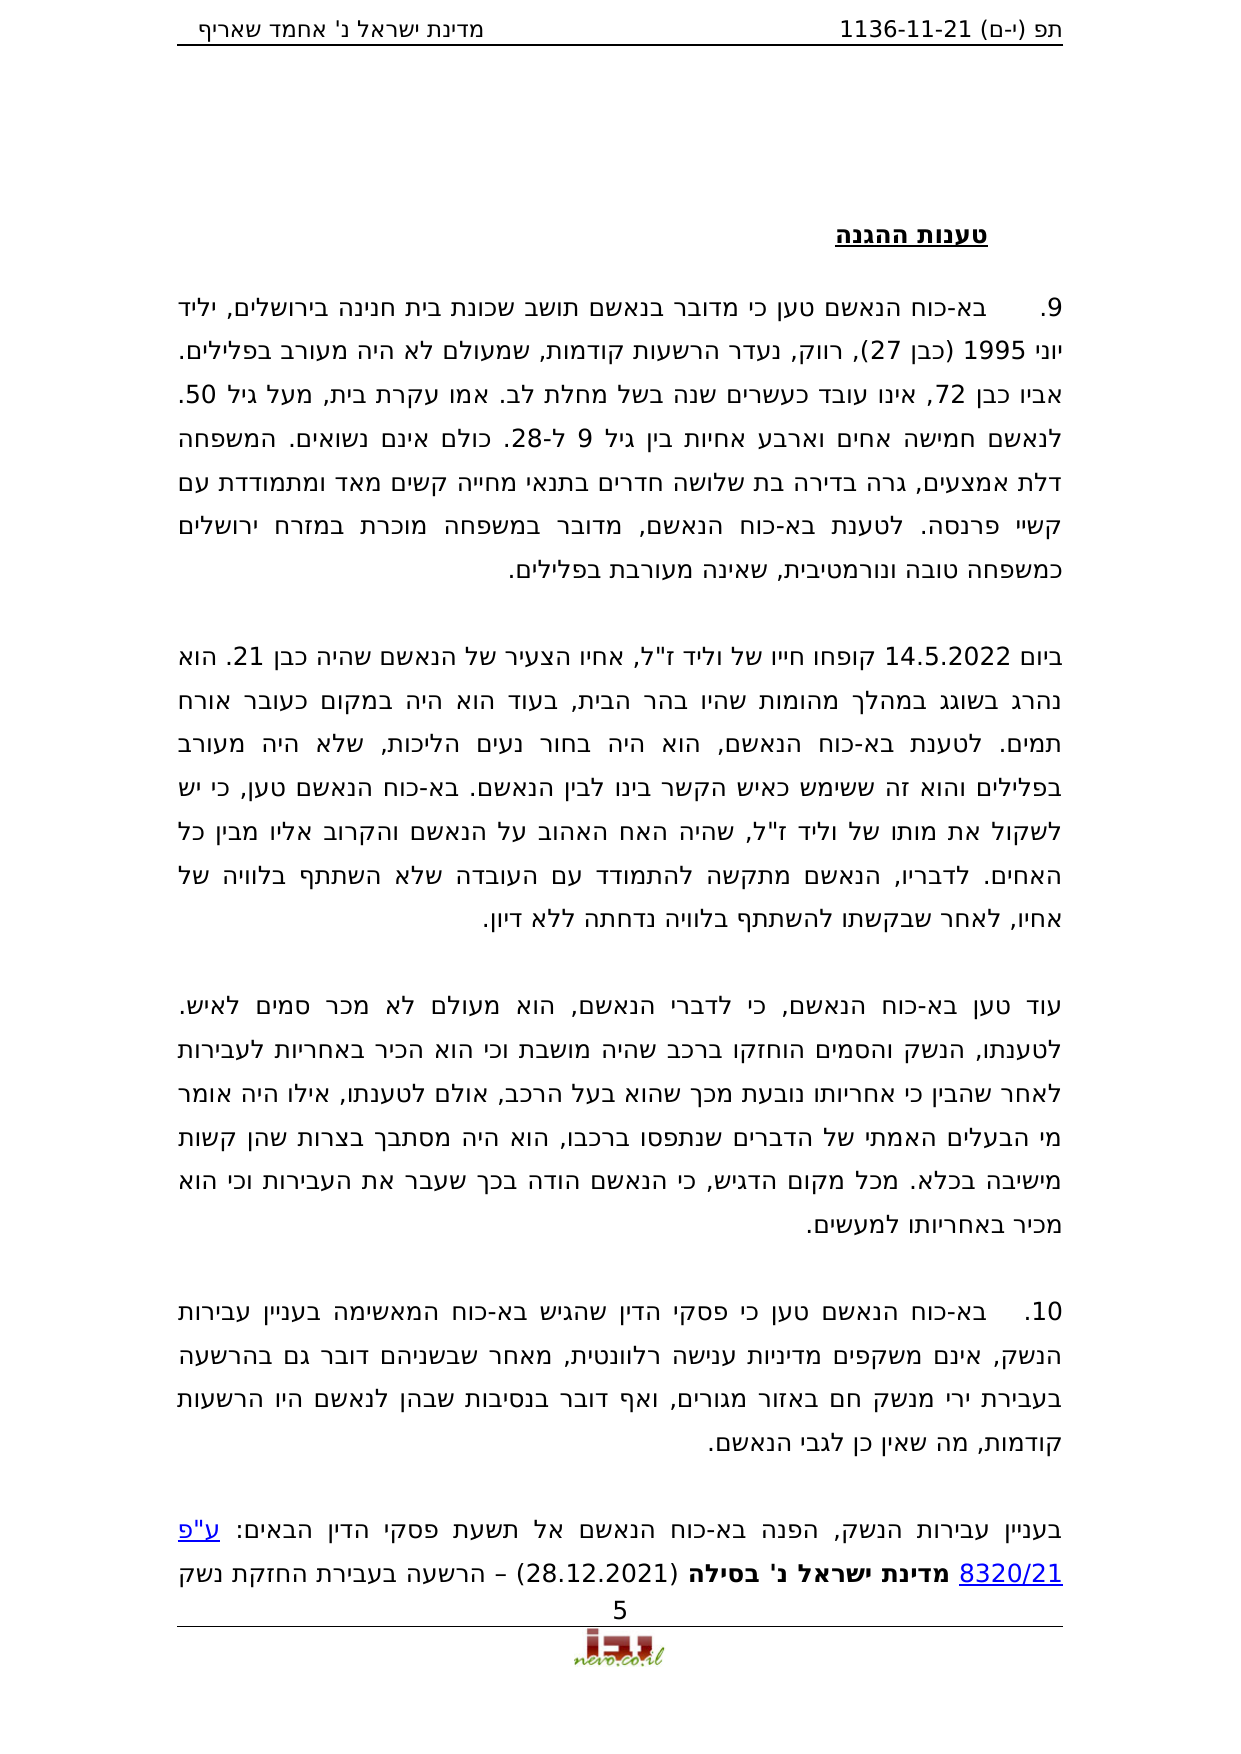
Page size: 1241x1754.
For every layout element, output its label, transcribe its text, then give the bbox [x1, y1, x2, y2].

text 9. בא-כוח הנאשם טען כי מדובר בנאשם תושב שכונת בית חנינה בירושלים, יליד יוני 1995 (כבן 27), רווק, נעדר הרשעות קודמות, שמעולם לא היה מעורב בפלילים. אביו כבן 72, אינו עובד כעשרים שנה בשל מחלת לב. אמו עקרת בית, מעל גיל 50. לנאשם חמישה אחים וארבע אחיות בין גיל 9 ל-28. כולם אינם נשואים. המשפחה דלת אמצעים, גרה בדירה בת שלושה חדרים בתנאי מחייה קשים מאד ומתמודדת עם קשיי פרנסה. לטענת בא-כוח הנאשם, מדובר במשפחה מוכרת במזרח ירושלים כמשפחה טובה ונורמטיבית, שאינה מעורבת בפלילים. [177, 293, 1063, 584]
picture [574, 1628, 666, 1667]
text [177, 1515, 1063, 1588]
text ביום 14.5.2022 קופחו חייו של וליד ז"ל, אחיו הצעיר של הנאשם שהיה כבן 21. הוא נהרג בשוגג במהלך מהומות שהיו בהר הבית, בעוד הוא היה במקום כעובר אורח תמים. לטענת בא-כוח הנאשם, הוא היה בחור נעים הליכות, שלא היה מעורב בפלילים והוא זה ששימש כאיש הקשר בינו לבין הנאשם. בא-כוח הנאשם טען, כי יש לשקול את מותו של וליד ז"ל, שהיה האח האהוב על הנאשם והקרוב אליו מבין כל האחים. לדבריו, הנאשם מתקשה להתמודד עם העובדה שלא השתתף בלוויה של אחיו, לאחר שבקשתו להשתתף בלוויה נדחתה ללא דיון. [177, 642, 1063, 934]
text עוד טען בא-כוח הנאשם, כי לדברי הנאשם, הוא מעולם לא מכר סמים לאיש. לטענתו, הנשק והסמים הוחזקו ברכב שהיה מושבת וכי הוא הכיר באחריות לעבירות לאחר שהבין כי אחריותו נובעת מכך שהוא בעל הרכב, אולם לטענתו, אילו היה אומר מי הבעלים האמתי של הדברים שנתפסו ברכבו, הוא היה מסתבך בצרות שהן קשות מישיבה בכלא. מכל מקום הדגיש, כי הנאשם הודה בכך שעבר את העבירות וכי הוא מכיר באחריותו למעשים. [177, 992, 1063, 1239]
text טענות ההגנה [177, 220, 1063, 249]
text 10. בא-כוח הנאשם טען כי פסקי הדין שהגיש בא-כוח המאשימה בעניין עבירות הנשק, אינם משקפים מדיניות ענישה רלוונטית, מאחר שבשניהם דובר גם בהרשעה בעבירת ירי מנשק חם באזור מגורים, ואף דובר בנסיבות שבהן לנאשם היו הרשעות קודמות, מה שאין כן לגבי הנאשם. [177, 1297, 1063, 1458]
